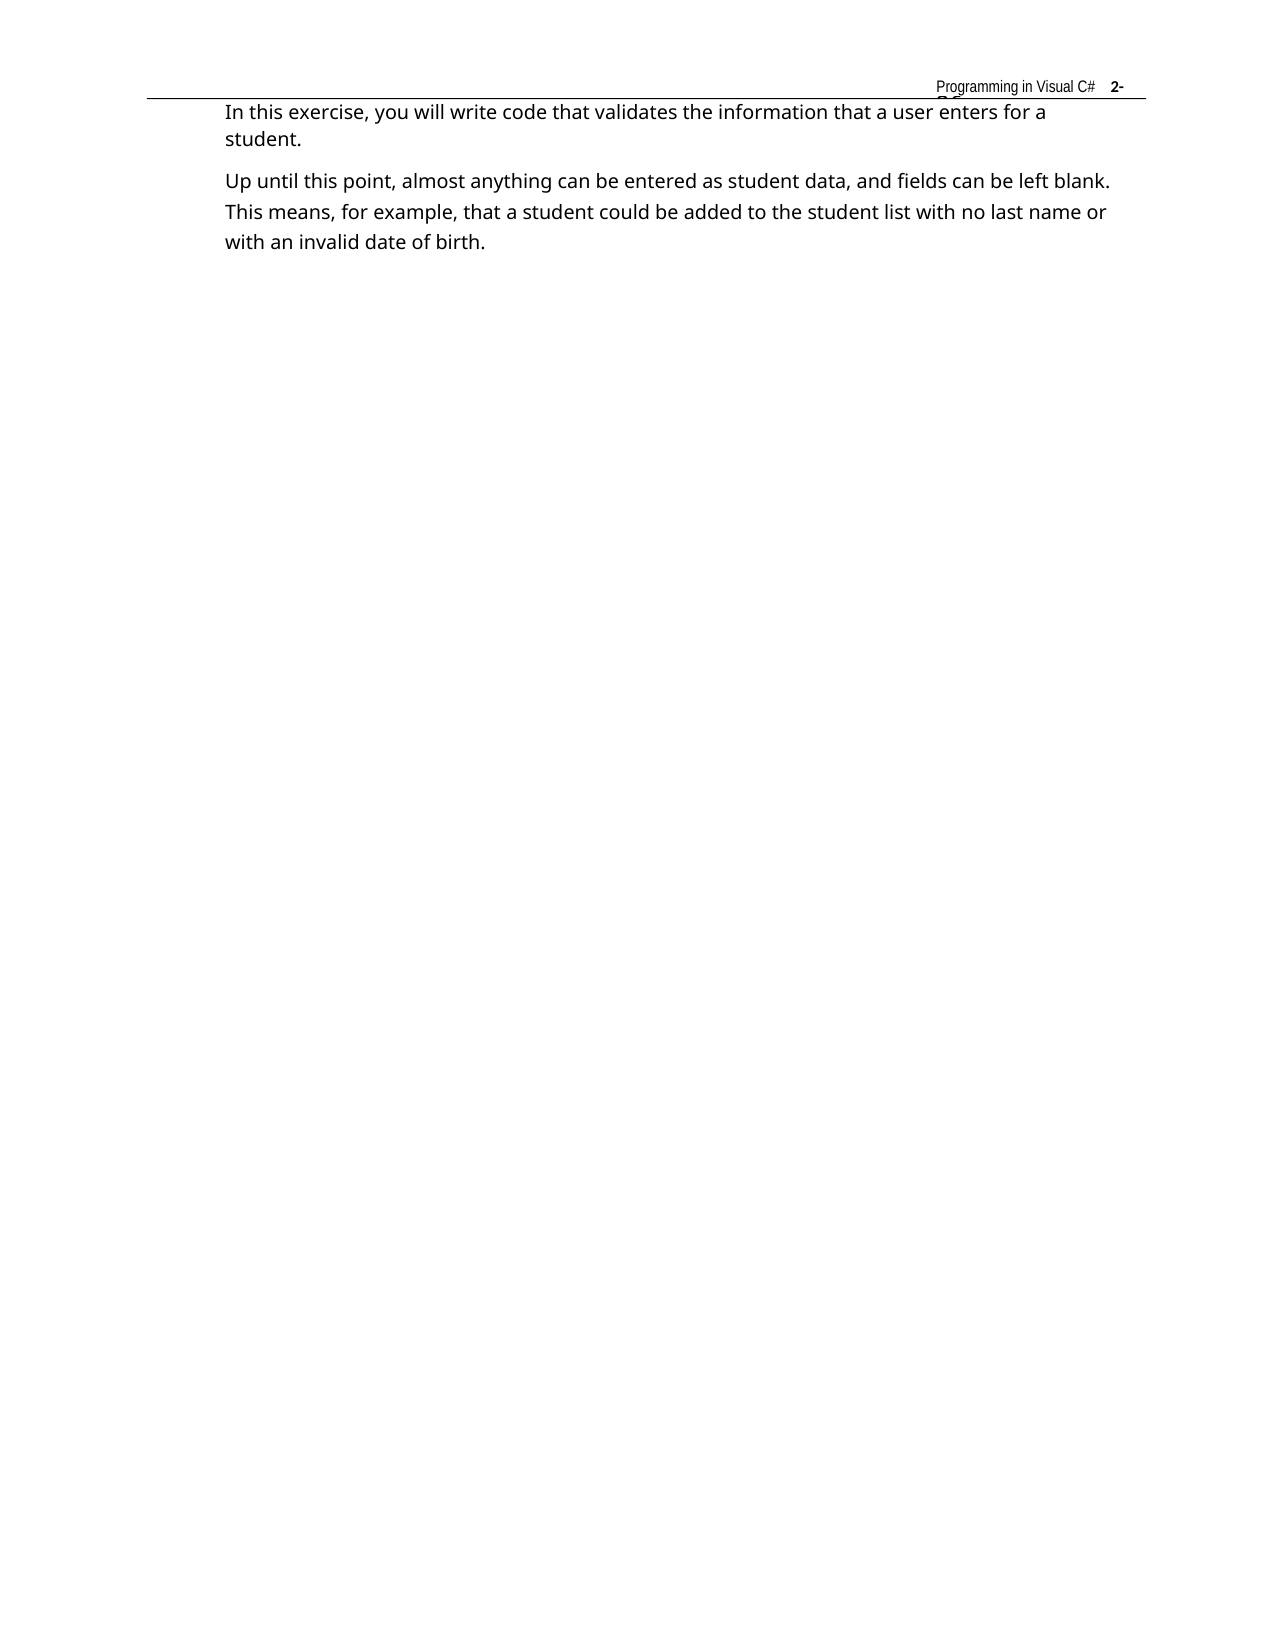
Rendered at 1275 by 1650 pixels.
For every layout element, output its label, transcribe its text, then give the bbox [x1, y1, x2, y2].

text In this exercise, you will write code that validates the information that a user enters for a student. [225, 98, 1096, 152]
text Up until this point, almost anything can be entered as student data, and fields can be left blank. This means, for example, that a student could be added to the student list with no last name or with an invalid date of birth. [225, 168, 1143, 255]
